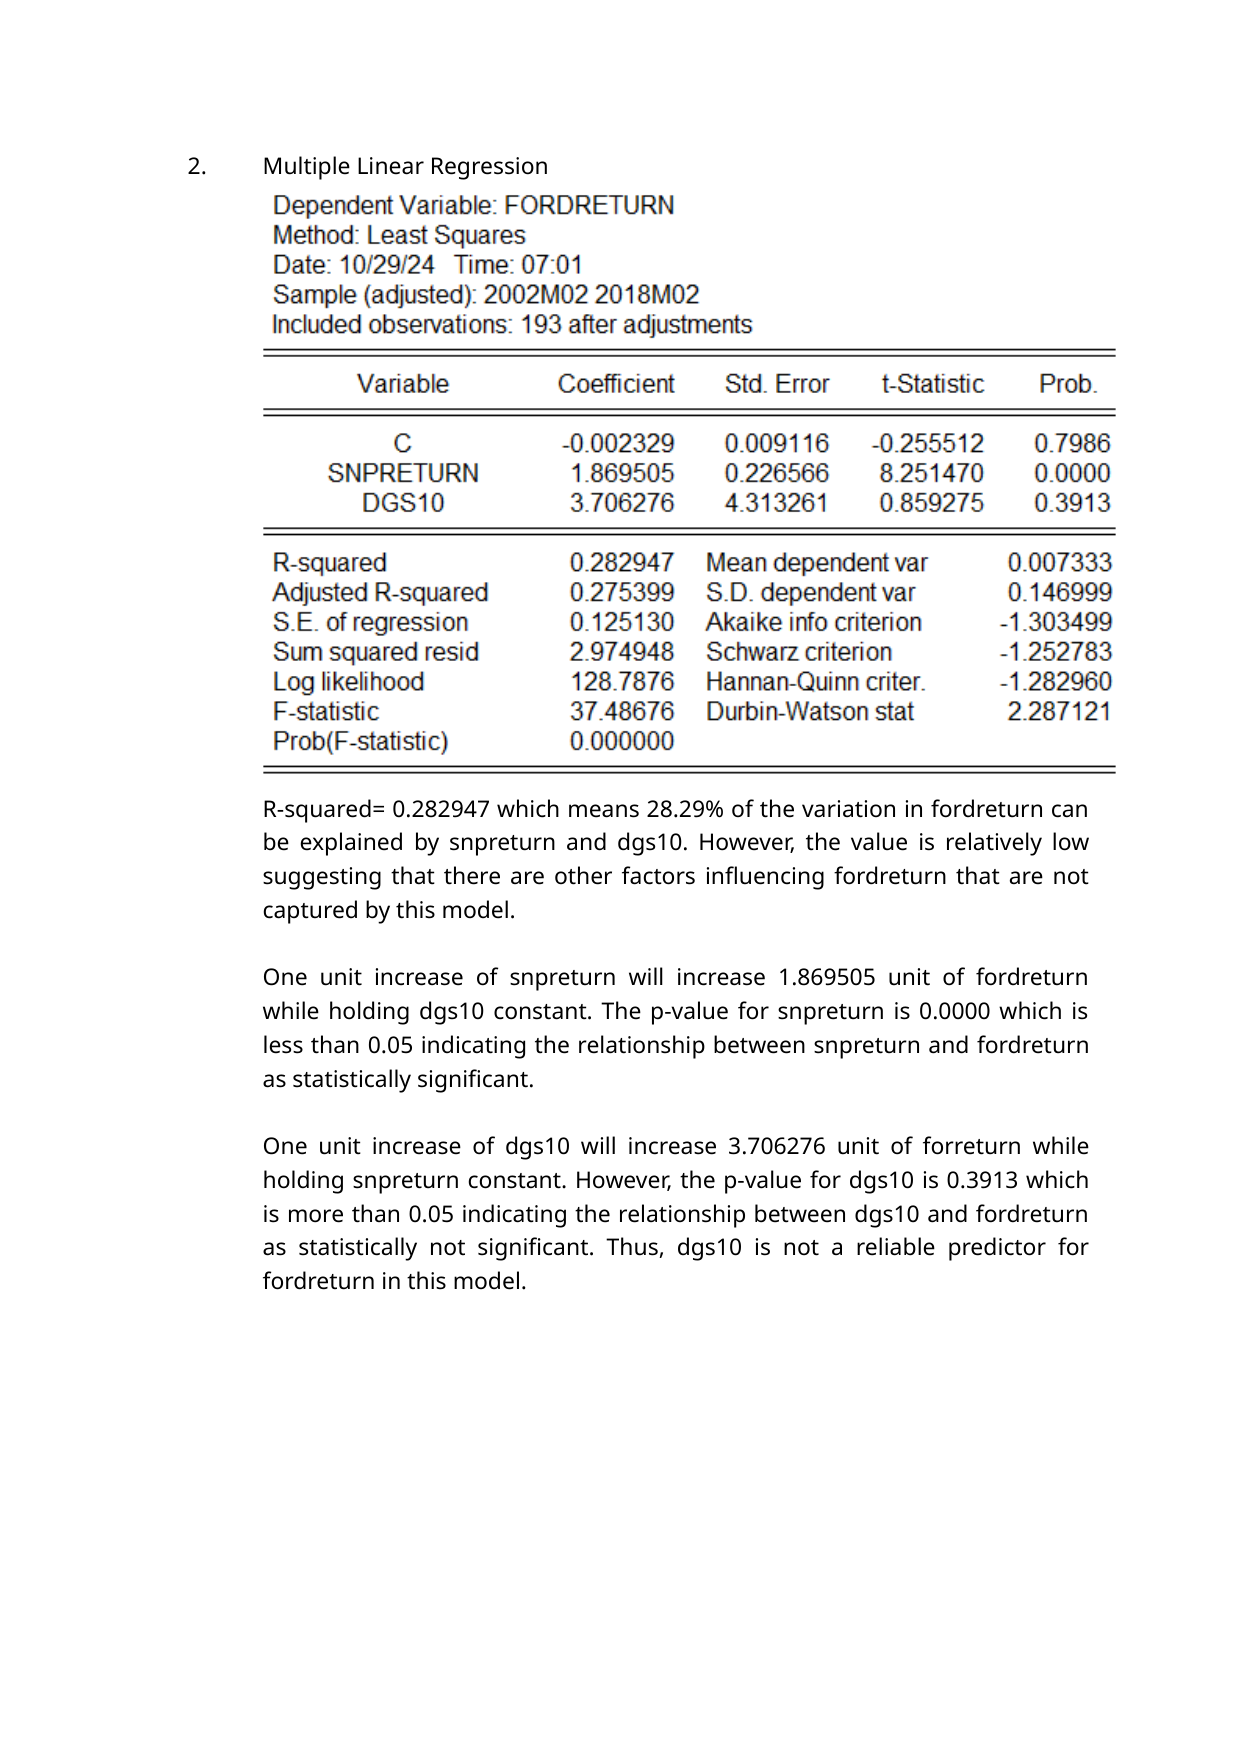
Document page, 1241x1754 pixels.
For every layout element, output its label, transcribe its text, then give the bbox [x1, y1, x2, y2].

list R-squared= 0.282947 which means 28.29% of the variation in fordreturn can be explained by snpreturn and dgs10. However, the value is relatively low suggesting that there are other factors influencing fordreturn that are not captured by this model. [262, 793, 1090, 925]
list One unit increase of dgs10 will increase 3.706276 unit of forreturn while holding snpreturn constant. However, the p-value for dgs10 is 0.3913 which is more than 0.05 indicating the relationship between dgs10 and fordreturn as statistically not significant. Thus, dgs10 is not a reliable predictor for fordreturn in this model. [262, 1130, 1090, 1296]
list Multiple Linear Regression [187, 150, 1090, 181]
picture [262, 183, 1141, 791]
list One unit increase of snpreturn will increase 1.869505 unit of fordreturn while holding dgs10 constant. The p-value for snpreturn is 0.0000 which is less than 0.05 indicating the relationship between snpreturn and fordreturn as statistically significant. [262, 961, 1090, 1094]
